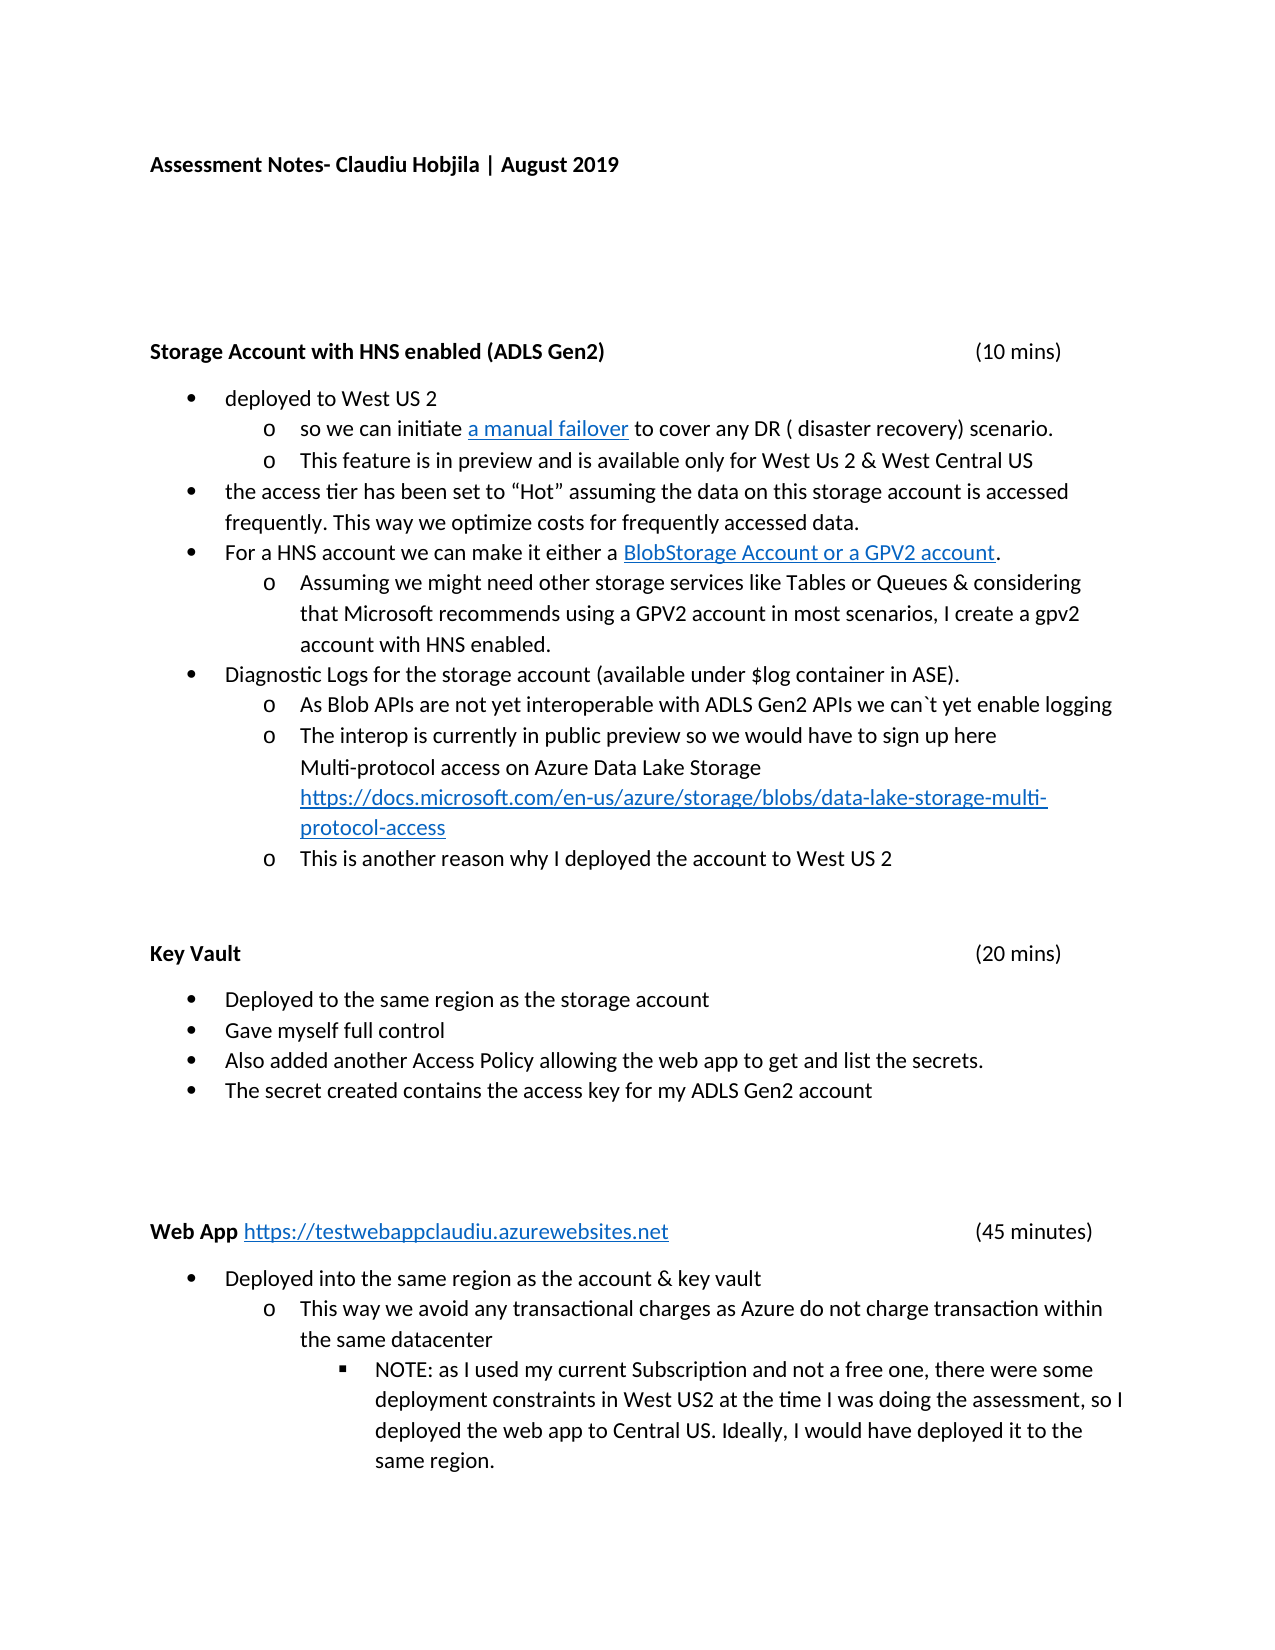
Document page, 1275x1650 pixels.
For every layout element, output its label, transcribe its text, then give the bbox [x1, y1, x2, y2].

text Assessment Notes- Claudiu Hobjila | August 2019 [150, 150, 1125, 178]
list Assuming we might need other storage services like Tables or Queues & considering that Microsoft recommends using a GPV2 account in most scenarios, I create a gpv2 account with HNS enabled. [262, 568, 1125, 658]
list This feature is in preview and is available only for West Us 2 & West Central US [262, 446, 1125, 475]
list Gave myself full control [187, 1016, 1125, 1044]
list https://docs.microsoft.com/en-us/azure/storage/blobs/data-lake-storage-multi-protocol-access [300, 783, 1125, 841]
list Deployed to the same region as the storage account [187, 986, 1125, 1013]
list The interop is currently in public preview so we would have to sign up here [262, 722, 1125, 751]
list Deployed into the same region as the account & key vault [187, 1264, 1125, 1292]
list The secret created contains the access key for my ADLS Gen2 account [187, 1076, 1125, 1104]
list NOTE: as I used my current Subscription and not a free one, there were some deployment constraints in West US2 at the time I was doing the assessment, so I deployed the web app to Central US. Ideally, I would have deployed it to the same region. [337, 1355, 1125, 1474]
list This is another reason why I deployed the account to West US 2 [262, 844, 1125, 873]
list As Blob APIs are not yet interoperable with ADLS Gen2 APIs we can`t yet enable logging [262, 690, 1125, 719]
text Storage Account with HNS enabled (ADLS Gen2) (10 mins) [150, 337, 1125, 366]
list Multi-protocol access on Azure Data Lake Storage [300, 753, 1125, 781]
list deployed to West US 2 [187, 384, 1125, 412]
list Also added another Access Policy allowing the web app to get and list the secrets. [187, 1046, 1125, 1074]
list the access tier has been set to “Hot” assuming the data on this storage account is accessed frequently. This way we optimize costs for frequently accessed data. [187, 477, 1125, 536]
list This way we avoid any transactional charges as Azure do not charge transaction within the same datacenter [262, 1294, 1125, 1353]
text Key Vault (20 mins) [150, 939, 1125, 967]
text Web App https://testwebappclaudiu.azurewebsites.net (45 minutes) [150, 1217, 1125, 1245]
list so we can initiate a manual failover to cover any DR ( disaster recovery) scenario. [262, 414, 1125, 444]
list For a HNS account we can make it either a BlobStorage Account or a GPV2 account. [187, 538, 1125, 566]
list Diagnostic Logs for the storage account (available under $log container in ASE). [187, 660, 1125, 688]
